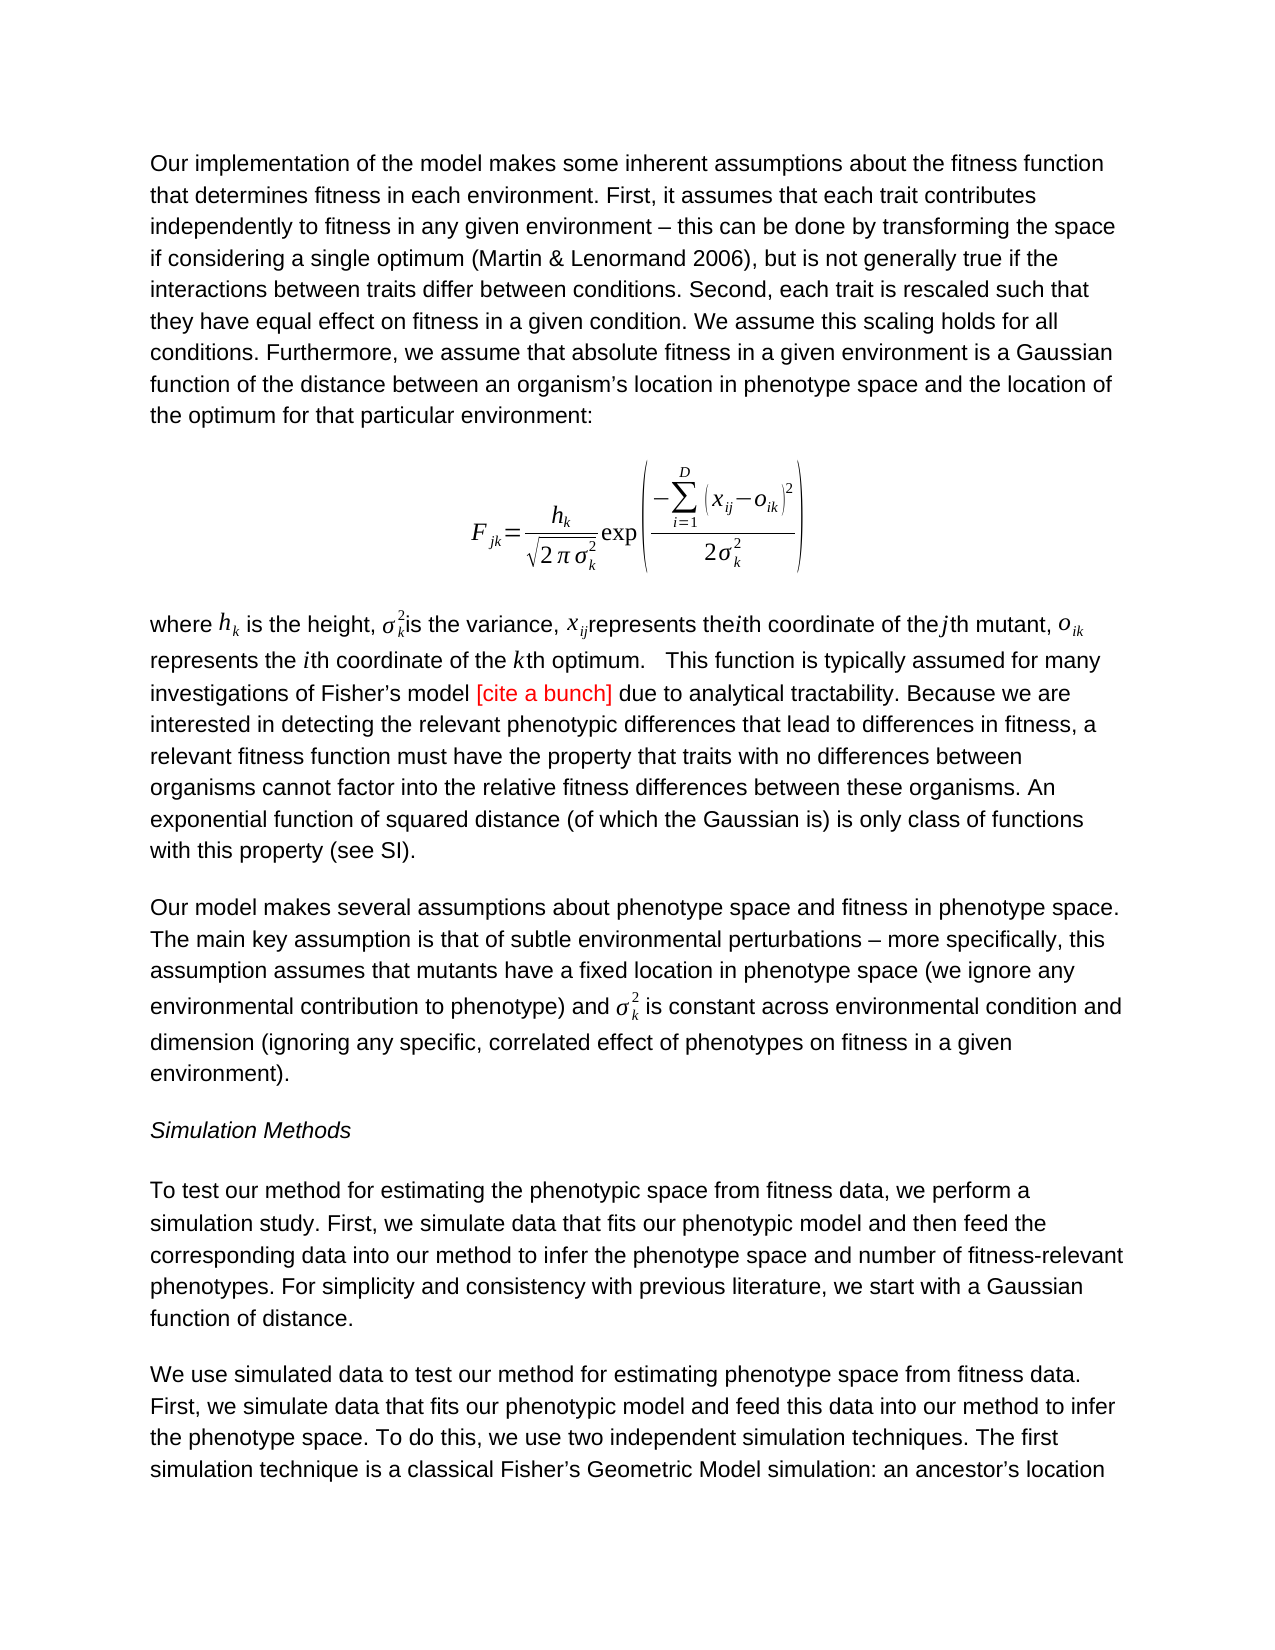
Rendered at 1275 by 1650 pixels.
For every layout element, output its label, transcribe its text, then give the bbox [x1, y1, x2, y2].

text Simulation Methods [150, 1117, 1125, 1143]
text To test our method for estimating the phenotypic space from fitness data, we perform a simulation study. First, we simulate data that fits our phenotypic model and then feed the corresponding data into our method to infer the phenotype space and number of fitness-relevant phenotypes. For simplicity and consistency with previous literature, we start with a Gaussian function of distance. [150, 1173, 1125, 1331]
text where is the height, is the variance, represents theth coordinate of theth mutant, represents the th coordinate of the th optimum. This function is typically assumed for many investigations of Fisher’s model [cite a bunch] due to analytical tractability. Because we are interested in detecting the relevant phenotypic differences that lead to differences in fitness, a relevant fitness function must have the property that traits with no differences between organisms cannot factor into the relative fitness differences between these organisms. An exponential function of squared distance (of which the Gaussian is) is only class of functions with this property (see SI). [150, 607, 1125, 864]
text Our implementation of the model makes some inherent assumptions about the fitness function that determines fitness in each environment. First, it assumes that each trait contributes independently to fitness in any given environment – this can be done by transforming the space if considering a single optimum (Martin & Lenormand 2006), but is not generally true if the interactions between traits differ between conditions. Second, each trait is rescaled such that they have equal effect on fitness in a given condition. We assume this scaling holds for all conditions. Furthermore, we assume that absolute fitness in a given environment is a Gaussian function of the distance between an organism’s location in phenotype space and the location of the optimum for that particular environment: [150, 150, 1125, 429]
text Our model makes several assumptions about phenotype space and fitness in phenotype space. The main key assumption is that of subtle environmental perturbations – more specifically, this assumption assumes that mutants have a fixed location in phenotype space (we ignore any environmental contribution to phenotype) and is constant across environmental condition and dimension (ignoring any specific, correlated effect of phenotypes on fitness in a given environment). [150, 894, 1125, 1087]
